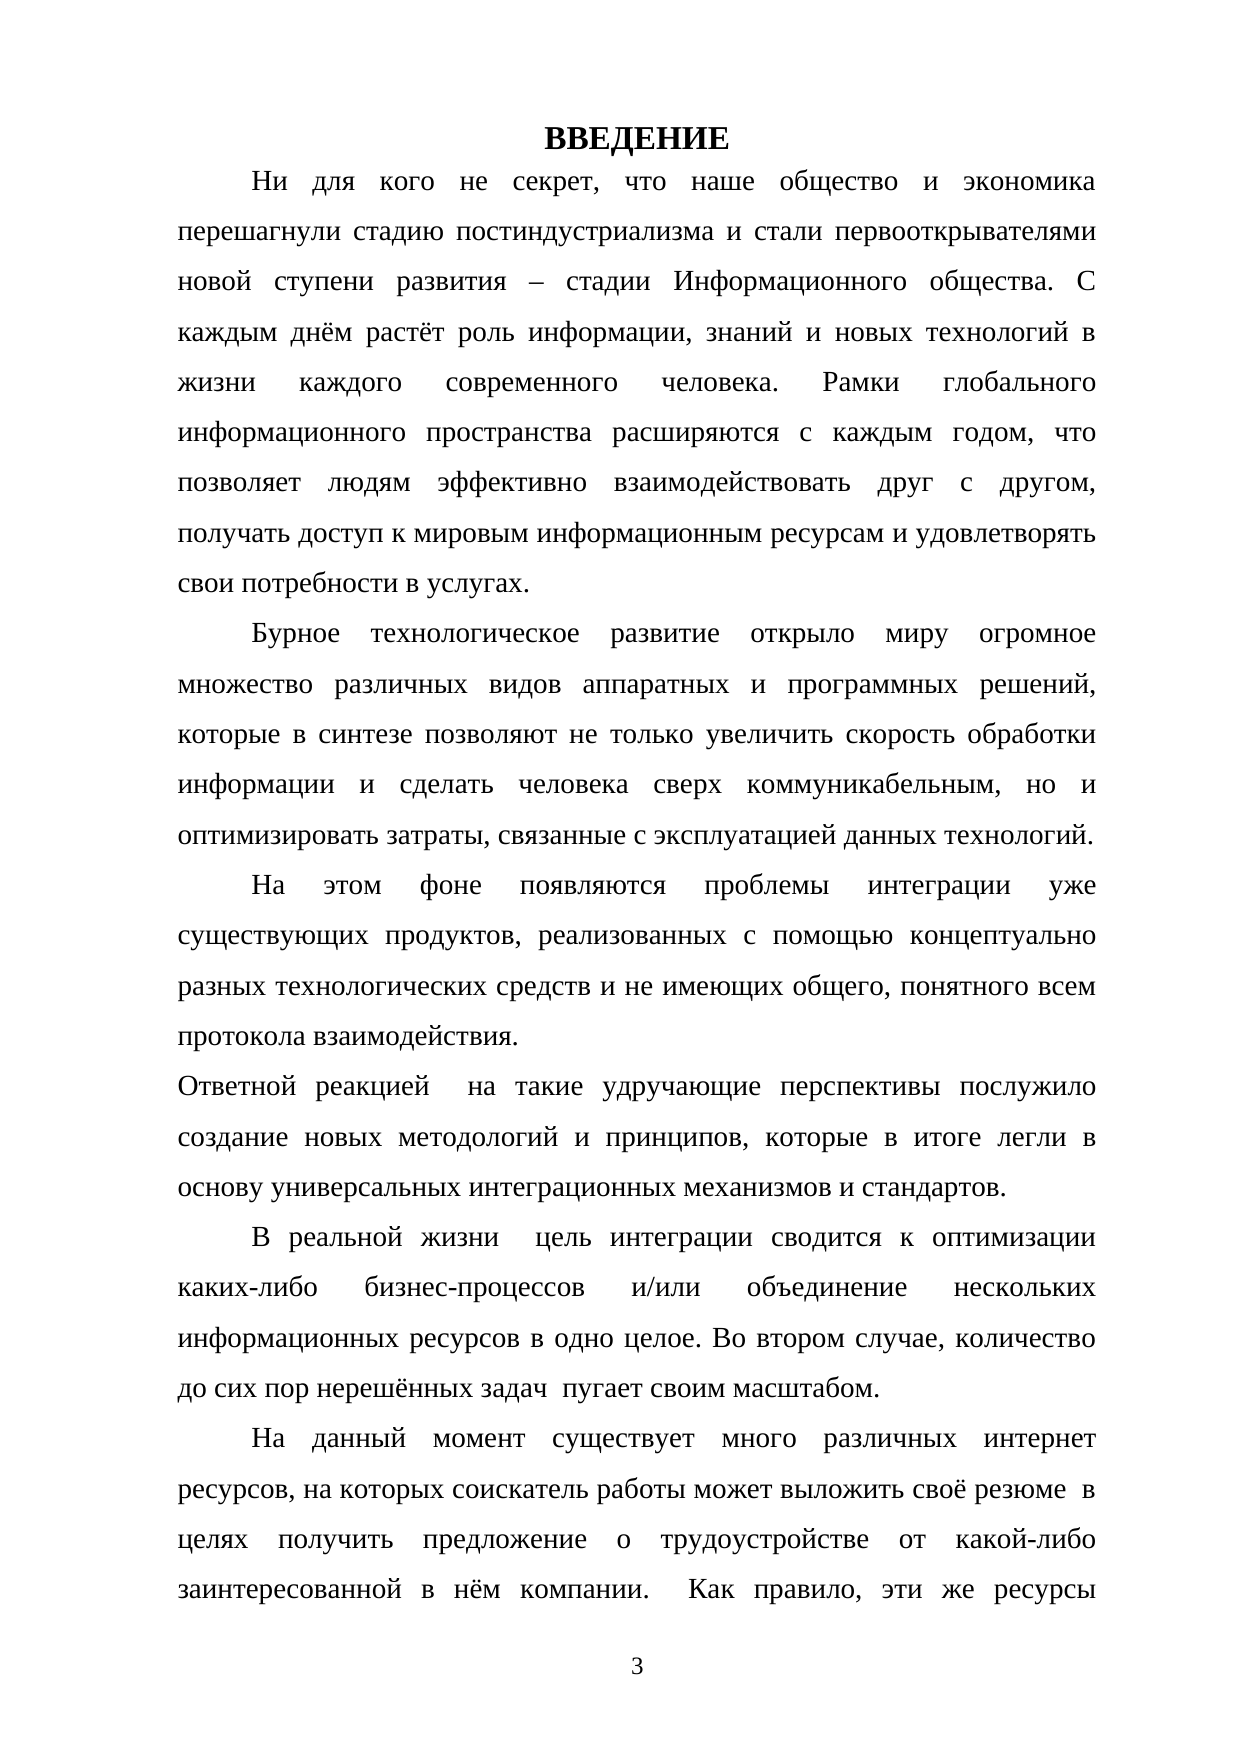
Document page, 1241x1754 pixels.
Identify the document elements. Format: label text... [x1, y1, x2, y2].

text Ответной реакцией на такие удручающие перспективы послужило создание новых методологий и принципов, которые в итоге легли в основу универсальных интеграционных механизмов и стандартов. [177, 1068, 1097, 1202]
text На этом фоне появляются проблемы интеграции уже существующих продуктов, реализованных с помощью концептуально разных технологических средств и не имеющих общего, понятного всем протокола взаимодействия. [177, 867, 1097, 1052]
subtitle ВВЕДЕНИЕ [177, 118, 1097, 156]
text Ни для кого не секрет, что наше общество и экономика перешагнули стадию постиндустриализма и стали первооткрывателями новой ступени развития – стадии Информационного общества. С каждым днём растёт роль информации, знаний и новых технологий в жизни каждого современного человека. Рамки глобального информационного пространства расширяются с каждым годом, что позволяет людям эффективно взаимодействовать друг с другом, получать доступ к мировым информационным ресурсам и удовлетворять свои потребности в услугах. [177, 163, 1097, 599]
text В реальной жизни цель интеграции сводится к оптимизации каких-либо бизнес-процессов и/или объединение нескольких информационных ресурсов в одно целое. Во втором случае, количество до сих пор нерешённых задач пугает своим масштабом. [177, 1219, 1097, 1404]
text Бурное технологическое развитие открыло миру огромное множество различных видов аппаратных и программных решений, которые в синтезе позволяют не только увеличить скорость обработки информации и сделать человека сверх коммуникабельным, но и оптимизировать затраты, связанные с эксплуатацией данных технологий. [177, 616, 1097, 850]
